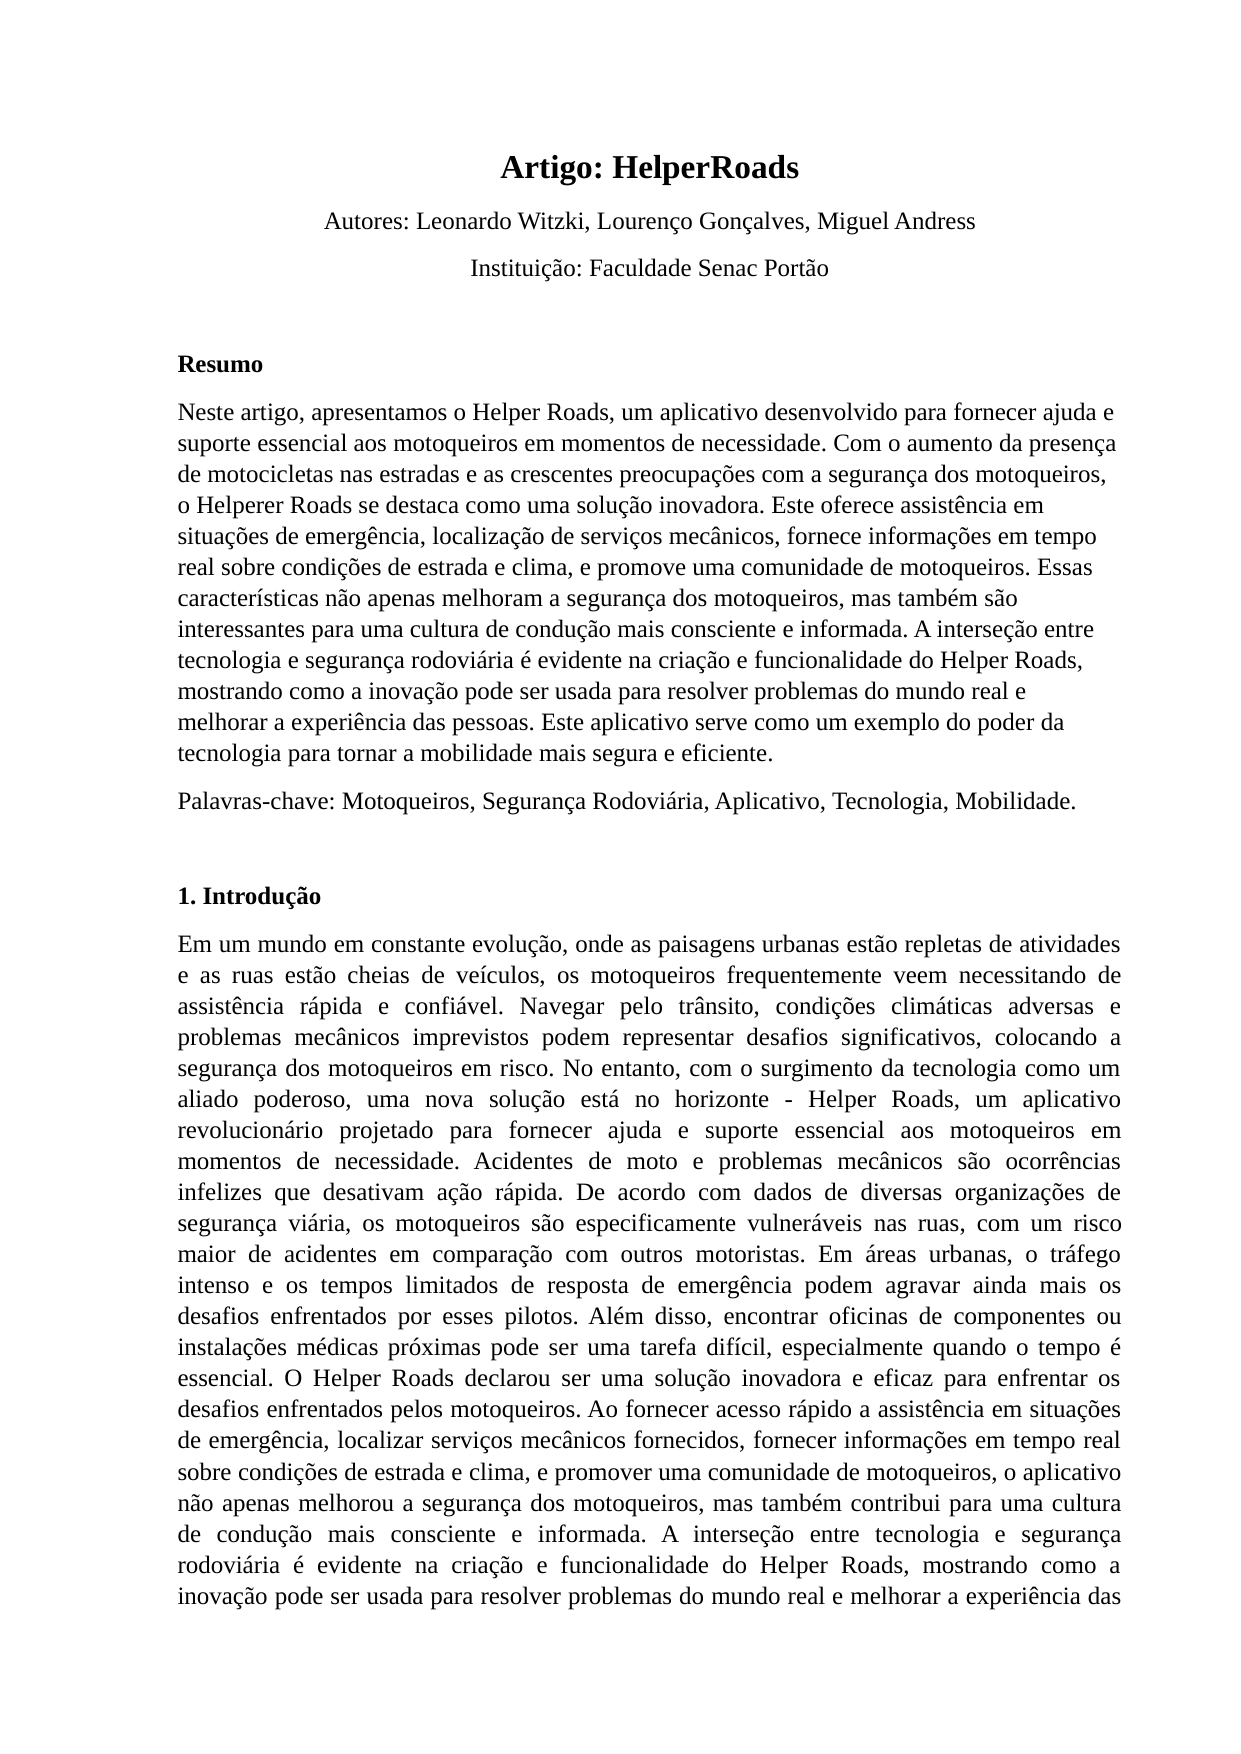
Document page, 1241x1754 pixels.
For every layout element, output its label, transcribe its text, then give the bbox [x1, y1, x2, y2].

text Palavras-chave: Motoqueiros, Segurança Rodoviária, Aplicativo, Tecnologia, Mobilidade. [177, 786, 1122, 814]
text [177, 929, 1122, 1609]
text Resumo [177, 349, 1122, 378]
text 1. Introdução [177, 881, 1122, 910]
text Instituição: Faculdade Senac Portão [177, 253, 1122, 282]
text Autores: Leonardo Witzki, Lourenço Gonçalves, Miguel Andress [177, 206, 1122, 234]
text Artigo: HelperRoads [177, 148, 1122, 186]
text Neste artigo, apresentamos o Helper Roads, um aplicativo desenvolvido para fornecer ajuda e suporte essencial aos motoqueiros em momentos de necessidade. Com o aumento da presença de motocicletas nas estradas e as crescentes preocupações com a segurança dos motoqueiros, o Helperer Roads se destaca como uma solução inovadora. Este oferece assistência em situações de emergência, localização de serviços mecânicos, fornece informações em tempo real sobre condições de estrada e clima, e promove uma comunidade de motoqueiros. Essas características não apenas melhoram a segurança dos motoqueiros, mas também são interessantes para uma cultura de condução mais consciente e informada. A interseção entre tecnologia e segurança rodoviária é evidente na criação e funcionalidade do Helper Roads, mostrando como a inovação pode ser usada para resolver problemas do mundo real e melhorar a experiência das pessoas. Este aplicativo serve como um exemplo do poder da tecnologia para tornar a mobilidade mais segura e eficiente. [177, 397, 1122, 767]
